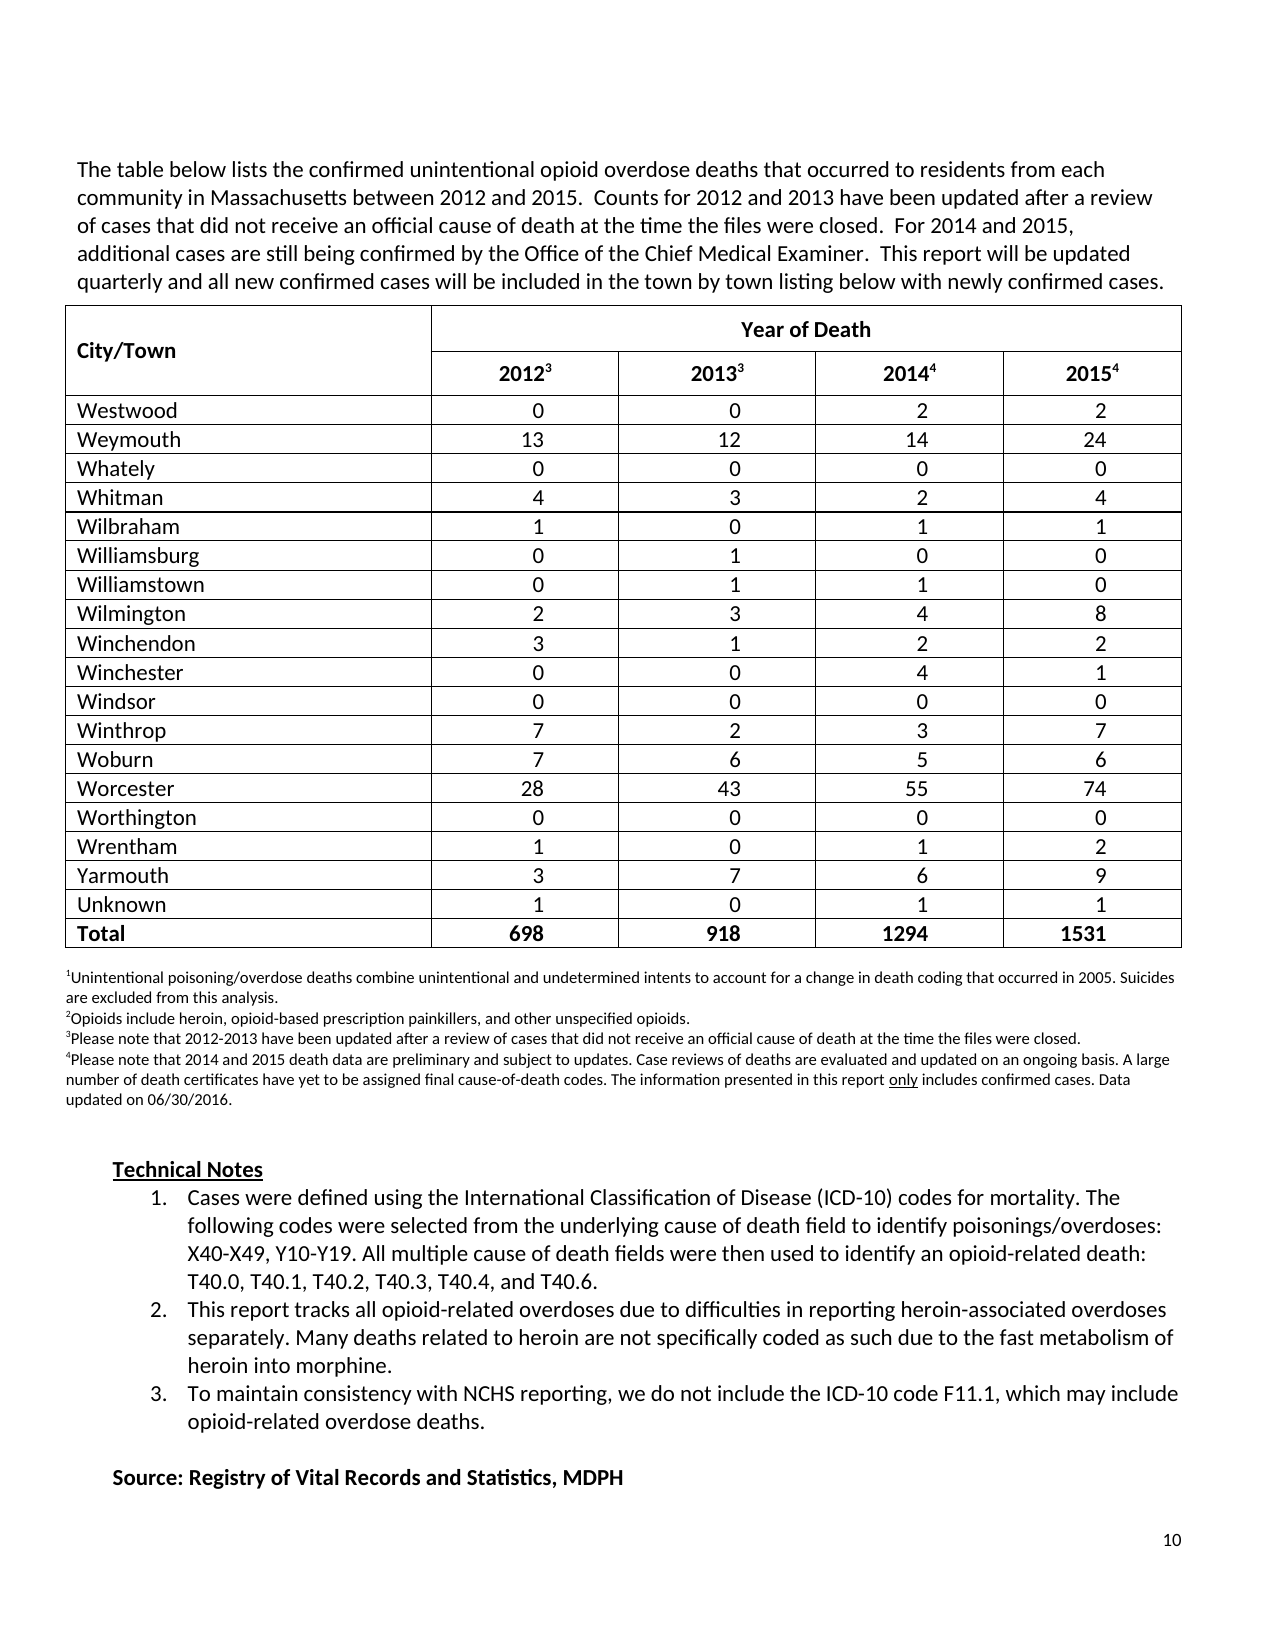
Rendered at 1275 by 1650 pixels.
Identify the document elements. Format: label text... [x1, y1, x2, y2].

table_cell 20133 [619, 352, 815, 395]
table_cell 1 [619, 571, 815, 598]
table_cell 1531 [1004, 919, 1181, 947]
table_cell 0 [432, 803, 618, 831]
table_cell 5 [816, 745, 1003, 773]
table_cell Yarmouth [66, 861, 431, 889]
table_cell 3 [432, 861, 618, 889]
table_cell 0 [432, 454, 618, 482]
table_cell 3 [816, 716, 1003, 744]
table_cell 0 [816, 803, 1003, 831]
table_cell 74 [1004, 774, 1181, 802]
table_cell 9 [1004, 861, 1181, 889]
table_cell 1 [816, 832, 1003, 860]
table_cell 3 [619, 483, 815, 511]
table_cell 4 [1004, 483, 1181, 511]
table_cell 0 [619, 454, 815, 482]
table_cell 2 [816, 483, 1003, 511]
table_cell 7 [432, 716, 618, 744]
table_cell 1 [1004, 890, 1181, 918]
table_cell 20154 [1004, 352, 1181, 395]
table_cell Whately [66, 454, 431, 482]
table_cell 20123 [432, 352, 618, 395]
table_cell 1294 [816, 919, 1003, 947]
table_cell 0 [619, 890, 815, 918]
table_cell Wrentham [66, 832, 431, 860]
table_cell 4 [432, 483, 618, 511]
list This report tracks all opioid-related overdoses due to difficulties in reporting heroin-associated overdoses separately. Many deaths related to heroin are not specifically coded as such due to the fast metabolism of heroin into morphine. [150, 1295, 1181, 1379]
table_cell Wilmington [66, 600, 431, 628]
table_cell Total [66, 919, 431, 947]
table_cell 1 [432, 832, 618, 860]
table_cell 13 [432, 425, 618, 453]
table_cell 2 [619, 716, 815, 744]
table_cell 0 [1004, 571, 1181, 598]
table_cell 0 [619, 832, 815, 860]
table_cell Windsor [66, 687, 431, 715]
table_cell 3 [432, 629, 618, 657]
text 3Please note that 2012-2013 have been updated after a review of cases that did not receive an official cause of death at the time the files were closed. [66, 1028, 1181, 1049]
table_cell 1 [816, 513, 1003, 540]
table_cell 1 [816, 571, 1003, 598]
table_cell 55 [816, 774, 1003, 802]
table_cell 0 [432, 687, 618, 715]
table_cell 7 [619, 861, 815, 889]
table_cell 2 [1004, 832, 1181, 860]
text 1Unintentional poisoning/overdose deaths combine unintentional and undetermined intents to account for a change in death coding that occurred in 2005. Suicides are excluded from this analysis. [66, 967, 1181, 1008]
table_cell 2 [432, 600, 618, 628]
table_cell 1 [816, 890, 1003, 918]
table_cell 2 [816, 396, 1003, 424]
list Cases were defined using the International Classification of Disease (ICD-10) codes for mortality. The following codes were selected from the underlying cause of death field to identify poisonings/overdoses: X40-X49, Y10-Y19. All multiple cause of death fields were then used to identify an opioid-related death: T40.0, T40.1, T40.2, T40.3, T40.4, and T40.6. [150, 1183, 1181, 1295]
table_cell 0 [816, 541, 1003, 569]
table_header The table below lists the confirmed unintentional opioid overdose deaths that occurred to residents from each community in Massachusetts between 2012 and 2015. Counts for 2012 and 2013 have been updated after a review of cases that did not receive an official cause of death at the time the files were closed. For 2014 and 2015, additional cases are still being confirmed by the Office of the Chief Medical Examiner. This report will be updated quarterly and all new confirmed cases will be included in the town by town listing below with newly confirmed cases. [66, 99, 1181, 305]
table_cell 4 [816, 600, 1003, 628]
table_cell 0 [619, 687, 815, 715]
table_cell 1 [619, 629, 815, 657]
table_cell 2 [1004, 629, 1181, 657]
table_cell 7 [432, 745, 618, 773]
table_cell 7 [1004, 716, 1181, 744]
table_cell Winchester [66, 658, 431, 686]
table_cell 1 [432, 890, 618, 918]
table_cell 0 [1004, 454, 1181, 482]
table_cell 0 [619, 513, 815, 540]
table_cell Woburn [66, 745, 431, 773]
table_cell 1 [1004, 658, 1181, 686]
table_cell City/Town [66, 306, 431, 395]
table_cell Winchendon [66, 629, 431, 657]
table_cell 1 [619, 541, 815, 569]
table_cell 2 [816, 629, 1003, 657]
table_cell Westwood [66, 396, 431, 424]
table_cell 698 [432, 919, 618, 947]
table_cell Worthington [66, 803, 431, 831]
text 4Please note that 2014 and 2015 death data are preliminary and subject to updates. Case reviews of deaths are evaluated and updated on an ongoing basis. A large number of death certificates have yet to be assigned final cause-of-death codes. The information presented in this report only includes confirmed cases. Data updated on 06/30/2016. [66, 1049, 1181, 1110]
table_cell Williamstown [66, 571, 431, 598]
table_cell 6 [619, 745, 815, 773]
table_cell 0 [1004, 803, 1181, 831]
table_cell 0 [619, 396, 815, 424]
table_cell 1 [432, 513, 618, 540]
table_cell 8 [1004, 600, 1181, 628]
table_cell 0 [432, 396, 618, 424]
table_cell 0 [432, 658, 618, 686]
table_cell Wilbraham [66, 513, 431, 540]
table_cell 0 [619, 658, 815, 686]
list To maintain consistency with NCHS reporting, we do not include the ICD-10 code F11.1, which may include opioid-related overdose deaths. [150, 1379, 1181, 1435]
table_cell 6 [1004, 745, 1181, 773]
table_cell 0 [432, 541, 618, 569]
table_cell 20144 [816, 352, 1003, 395]
table_cell 0 [619, 803, 815, 831]
table_cell 14 [816, 425, 1003, 453]
table_cell 1 [1004, 513, 1181, 540]
table_cell 28 [432, 774, 618, 802]
table_cell 0 [1004, 687, 1181, 715]
text 2Opioids include heroin, opioid-based prescription painkillers, and other unspecified opioids. [66, 1008, 1181, 1028]
text Source: Registry of Vital Records and Statistics, MDPH [112, 1463, 1181, 1491]
table_cell Williamsburg [66, 541, 431, 569]
table_cell 3 [619, 600, 815, 628]
table_cell 12 [619, 425, 815, 453]
table_cell Weymouth [66, 425, 431, 453]
table_cell 0 [816, 687, 1003, 715]
table_cell 918 [619, 919, 815, 947]
table_cell 0 [432, 571, 618, 598]
table_cell 0 [816, 454, 1003, 482]
table_cell Whitman [66, 483, 431, 511]
table_cell Worcester [66, 774, 431, 802]
text Technical Notes [112, 1131, 1181, 1183]
table_cell 2 [1004, 396, 1181, 424]
table_cell 43 [619, 774, 815, 802]
table_cell Year of Death [432, 306, 1181, 351]
table_cell 0 [1004, 541, 1181, 569]
table_cell Winthrop [66, 716, 431, 744]
table_cell 6 [816, 861, 1003, 889]
table_cell 4 [816, 658, 1003, 686]
table_cell 24 [1004, 425, 1181, 453]
table_cell Unknown [66, 890, 431, 918]
